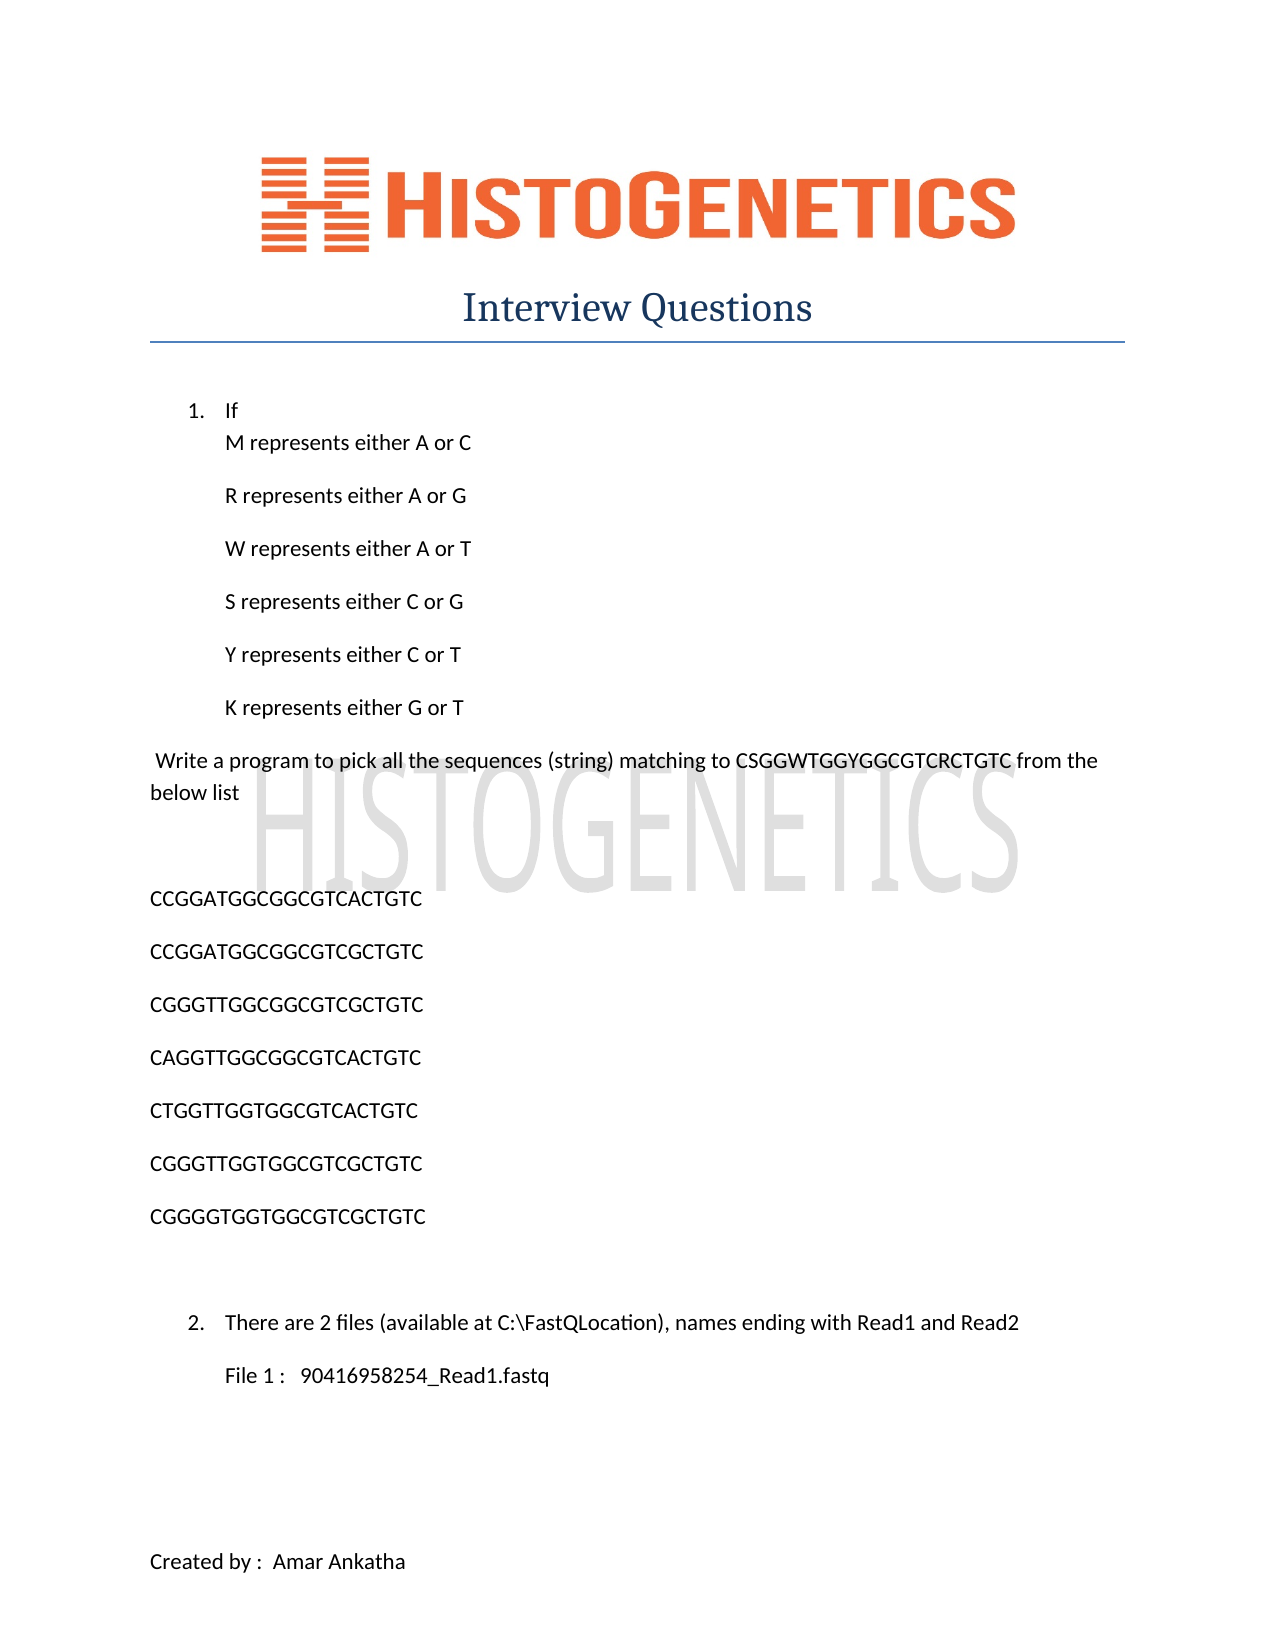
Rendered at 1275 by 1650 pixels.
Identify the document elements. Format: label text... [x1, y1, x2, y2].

text R represents either A or G [150, 481, 1125, 509]
text CTGGTTGGTGGCGTCACTGTC [150, 1096, 1125, 1124]
text File 1 : 90416958254_Read1.fastq [225, 1361, 1125, 1389]
text CCGGATGGCGGCGTCGCTGTC [150, 937, 1125, 965]
title Interview Questions [150, 284, 1125, 341]
picture [249, 150, 1026, 260]
text CGGGTTGGCGGCGTCGCTGTC [150, 990, 1125, 1018]
text CAGGTTGGCGGCGTCACTGTC [150, 1043, 1125, 1071]
text K represents either G or T [150, 693, 1125, 721]
list There are 2 files (available at C:\FastQLocation), names ending with Read1 and Read2 [187, 1308, 1125, 1336]
list If [187, 396, 1125, 424]
text CGGGTTGGTGGCGTCGCTGTC [150, 1149, 1125, 1177]
text S represents either C or G [150, 587, 1125, 615]
text Y represents either C or T [150, 640, 1125, 668]
list M represents either A or C [225, 428, 1125, 456]
text W represents either A or T [150, 534, 1125, 562]
text CCGGATGGCGGCGTCACTGTC [150, 884, 1125, 912]
text CGGGGTGGTGGCGTCGCTGTC [150, 1202, 1125, 1230]
text Write a program to pick all the sequences (string) matching to CSGGWTGGYGGCGTCRCTGTC from the below list [150, 746, 1125, 806]
